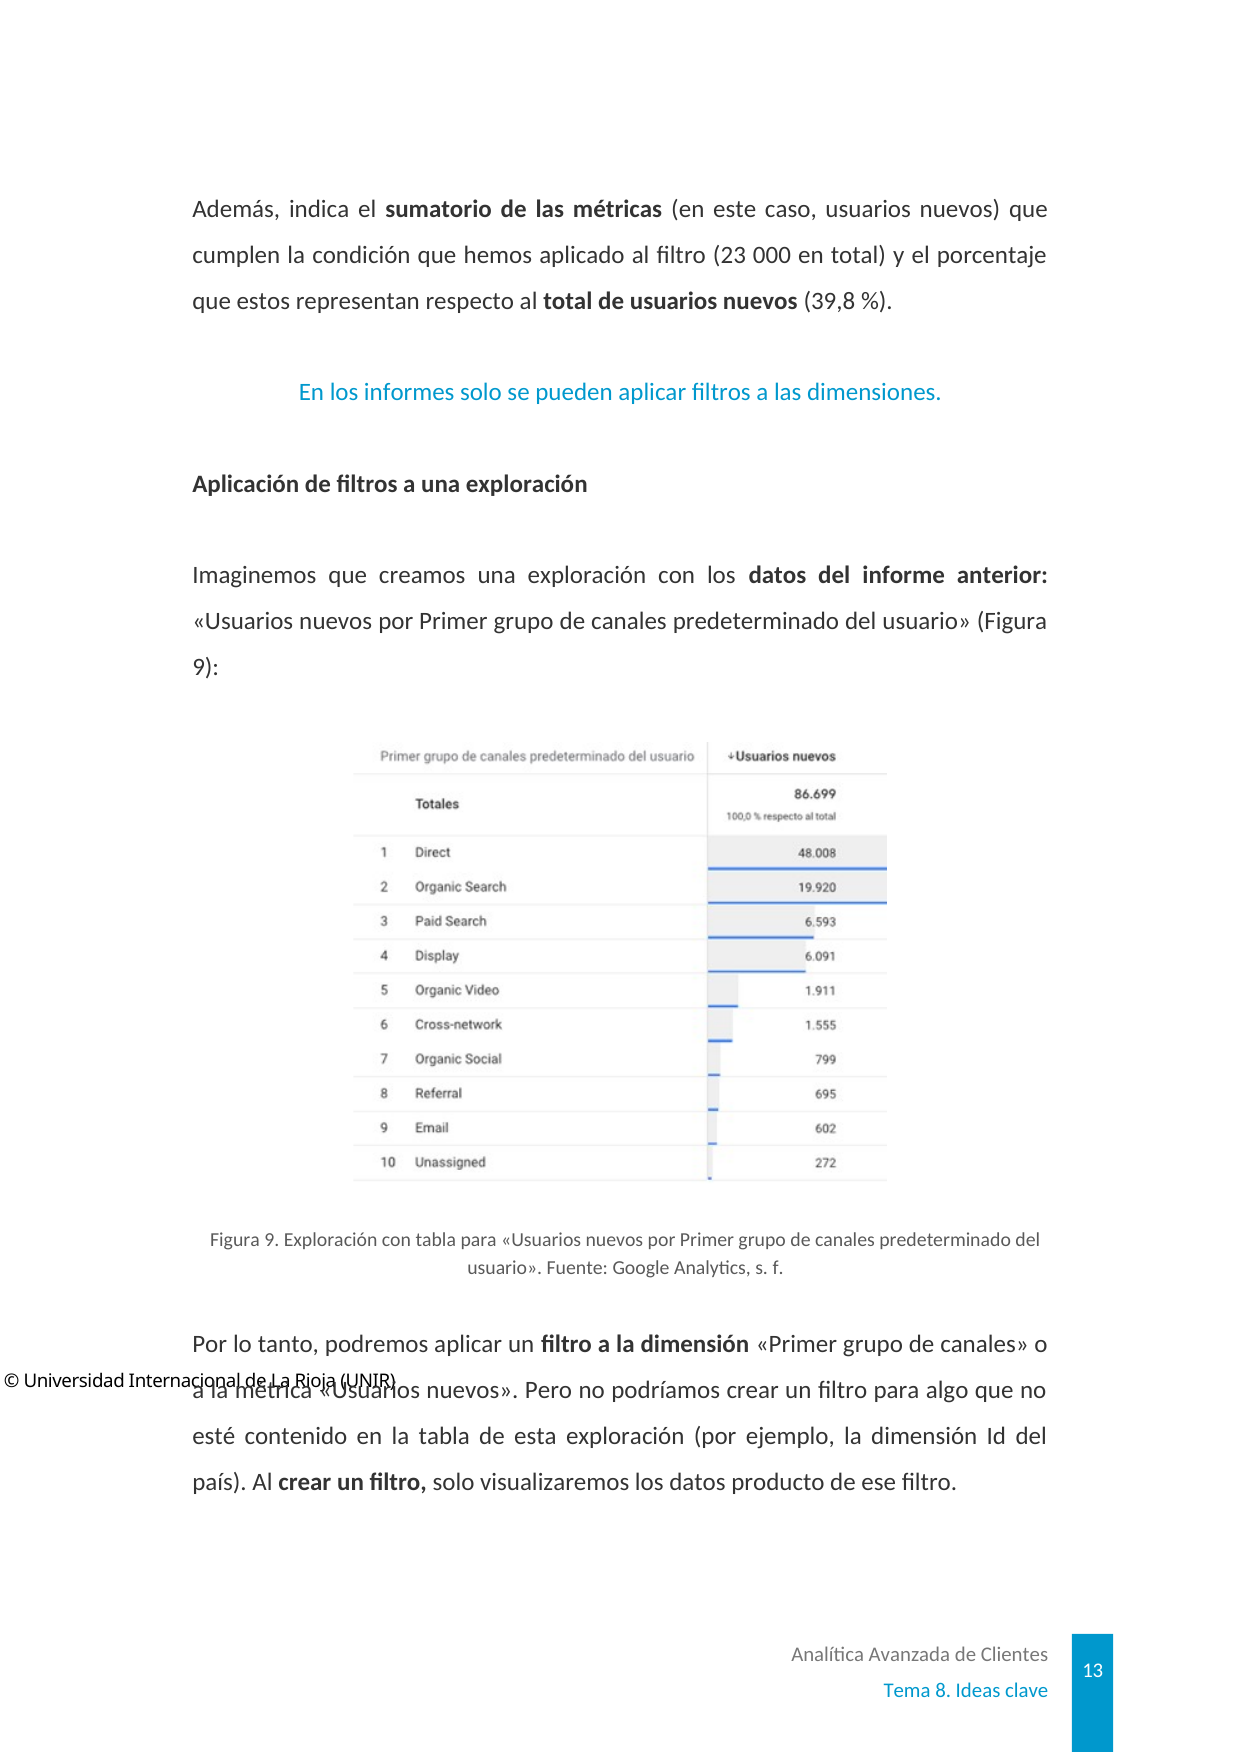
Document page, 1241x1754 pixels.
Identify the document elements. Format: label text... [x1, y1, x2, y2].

picture [353, 742, 887, 1200]
text Figura 9. Exploración con tabla para «Usuarios nuevos por Primer grupo de canales predeterminado del usuario». Fuente: Google Analytics, s. f. [180, 1227, 1071, 1279]
text Además, indica el sumatorio de las métricas (en este caso, usuarios nuevos) que cumplen la condición que hemos aplicado al filtro (23 000 en total) y el porcentaje que estos representan respecto al total de usuarios nuevos (39,8 %). [192, 193, 1048, 315]
text Aplicación de filtros a una exploración [192, 468, 1048, 498]
text En los informes solo se pueden aplicar filtros a las dimensiones. [222, 376, 1019, 407]
text Por lo tanto, podremos aplicar un filtro a la dimensión «Primer grupo de canales» o a la métrica «Usuarios nuevos». Pero no podríamos crear un filtro para algo que no esté contenido en la tabla de esta exploración (por ejemplo, la dimensión Id del país). Al crear un filtro, solo visualizaremos los datos producto de ese filtro. [192, 1328, 1048, 1496]
text Imaginemos que creamos una exploración con los datos del informe anterior: «Usuarios nuevos por Primer grupo de canales predeterminado del usuario» (Figura 9): [192, 559, 1048, 681]
